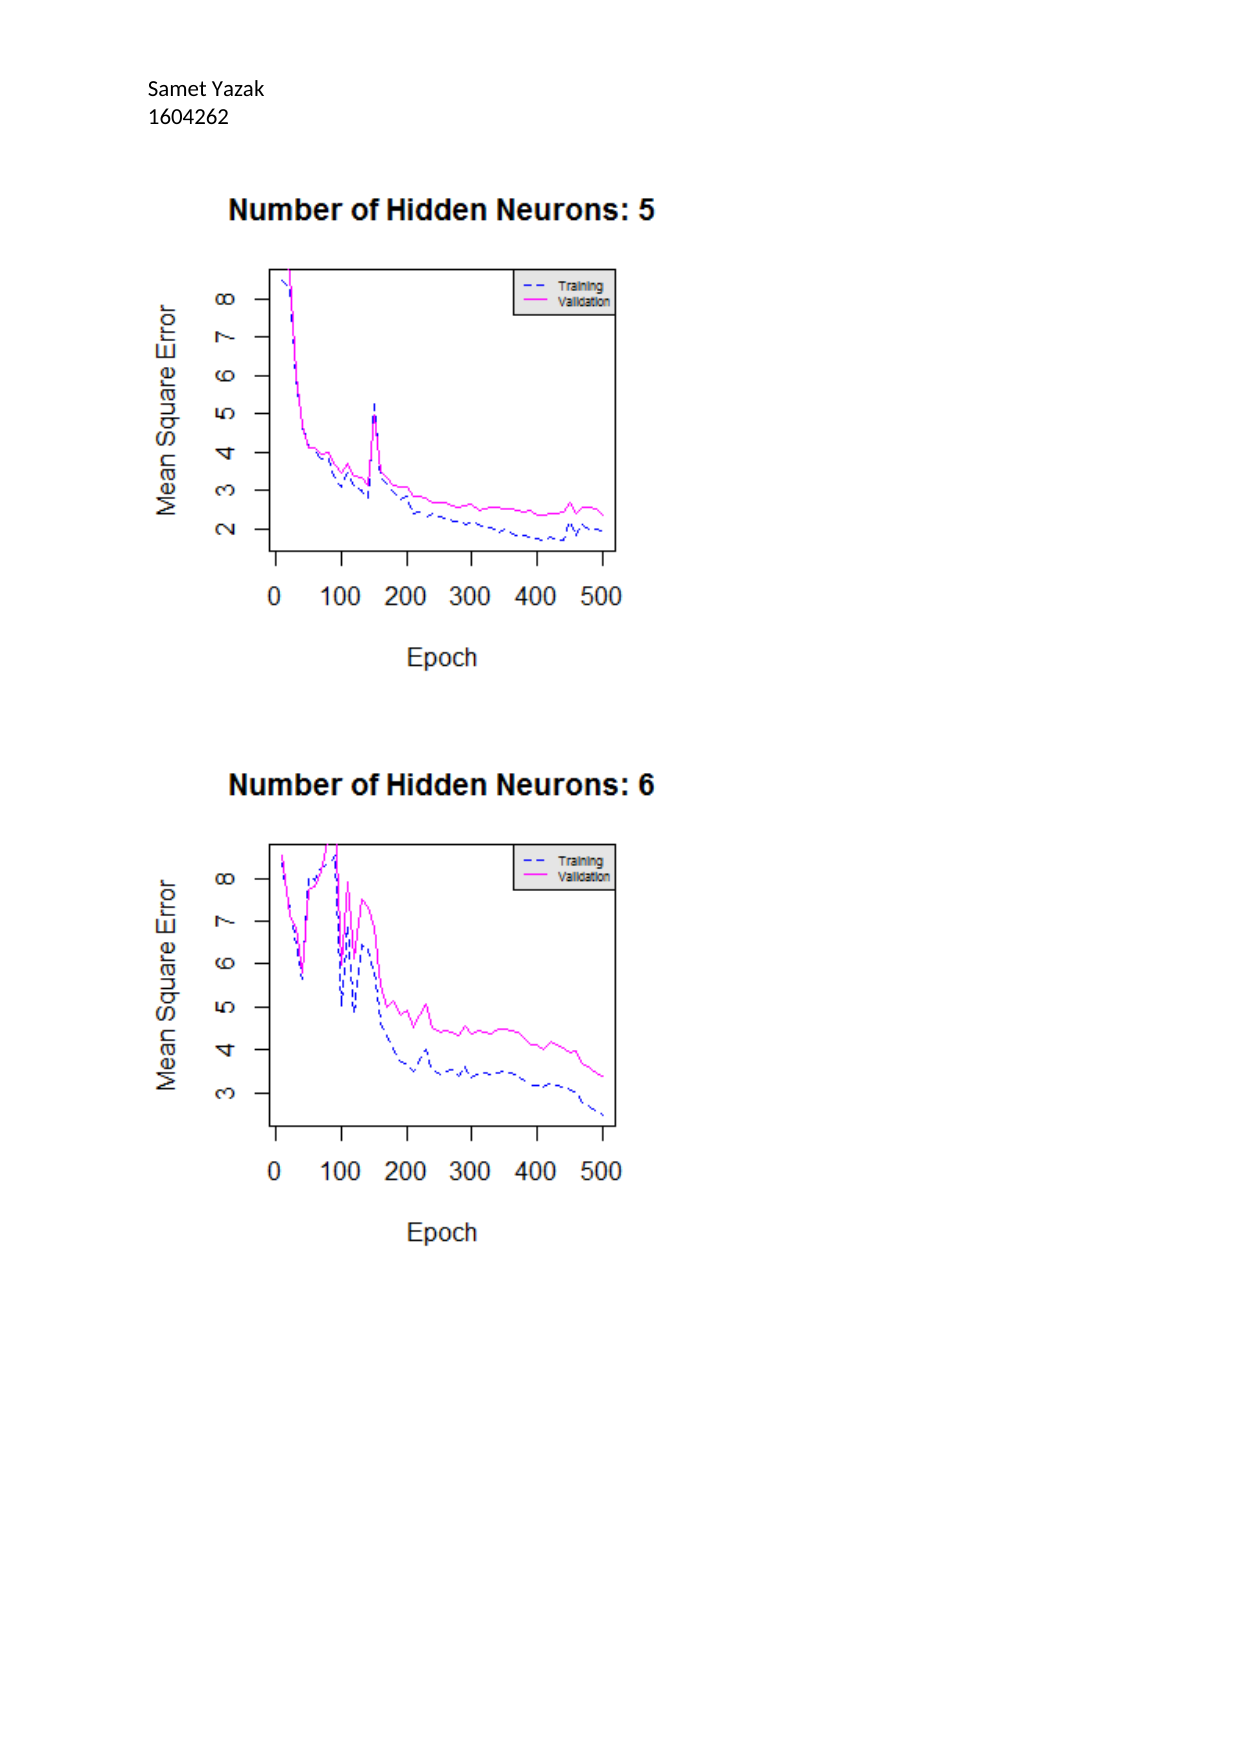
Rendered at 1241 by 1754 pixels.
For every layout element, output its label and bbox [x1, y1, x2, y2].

picture [147, 147, 679, 704]
picture [147, 722, 679, 1279]
